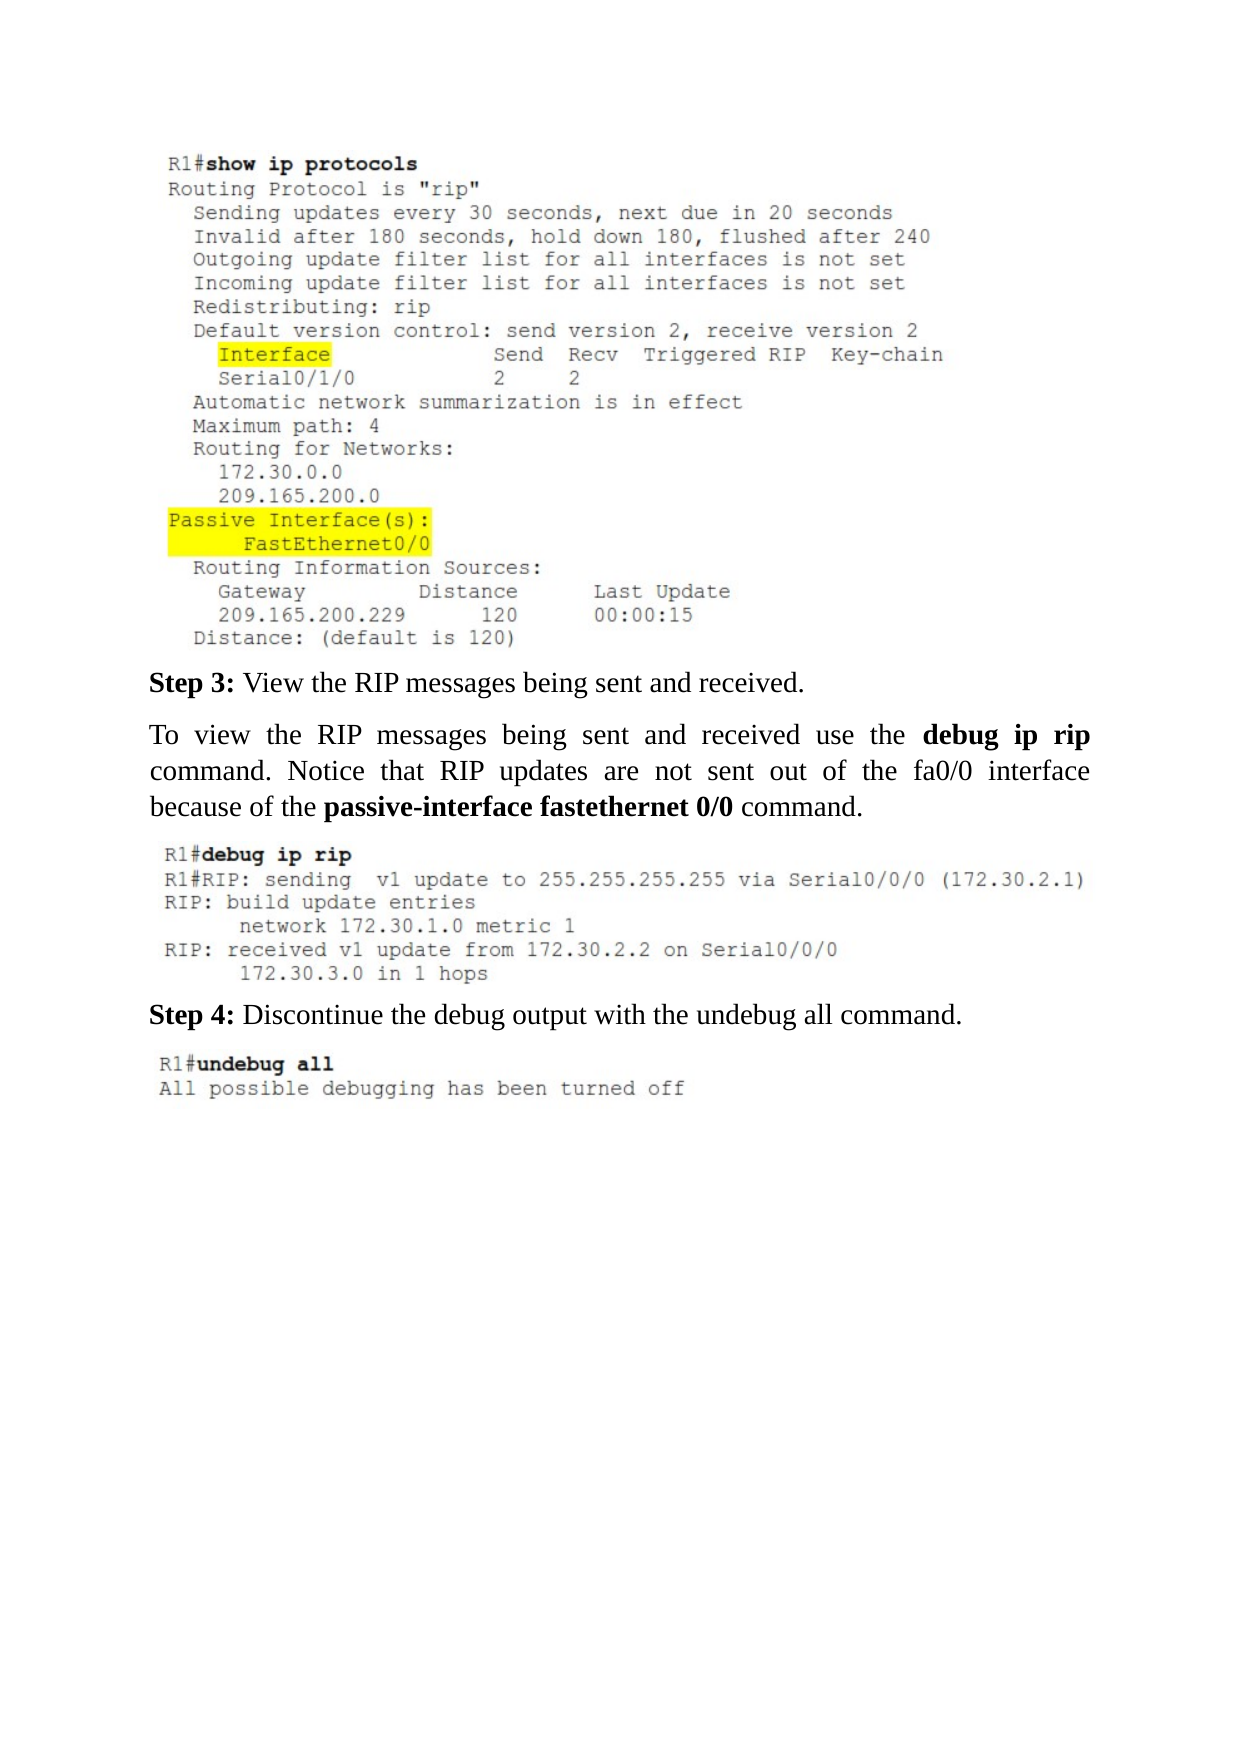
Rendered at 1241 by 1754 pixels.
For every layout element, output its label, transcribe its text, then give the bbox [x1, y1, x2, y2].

picture [157, 841, 1099, 985]
text Step 3: View the RIP messages being sent and received. [148, 665, 1091, 698]
text Step 4: Discontinue the debug output with the undebug all command. [148, 997, 1091, 1031]
text To view the RIP messages being sent and received use the debug ip rip command. Notice that RIP updates are not sent out of the fa0/0 interface because of the passive-interface fastethernet 0/0 command. [148, 717, 1091, 823]
picture [158, 150, 980, 653]
picture [153, 1049, 738, 1109]
